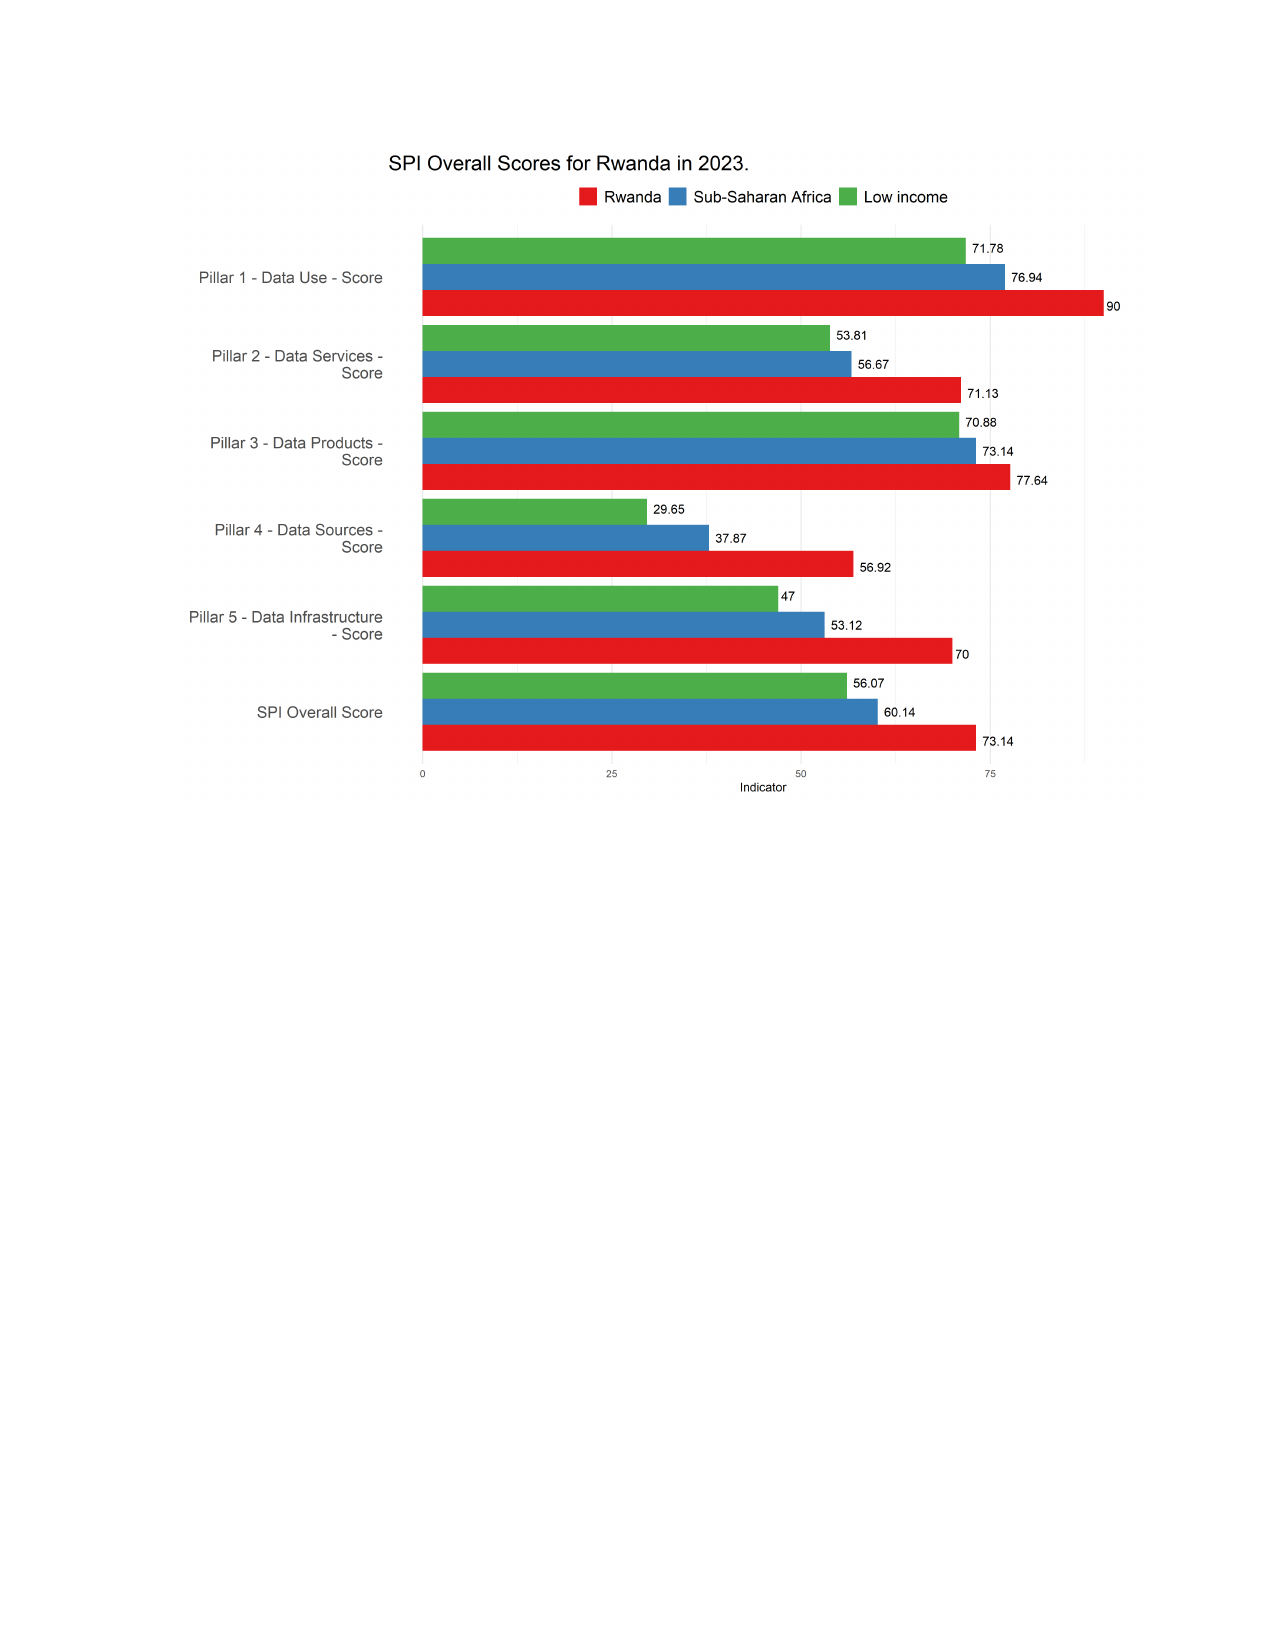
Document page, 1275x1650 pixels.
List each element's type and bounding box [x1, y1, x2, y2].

picture [168, 150, 1144, 800]
